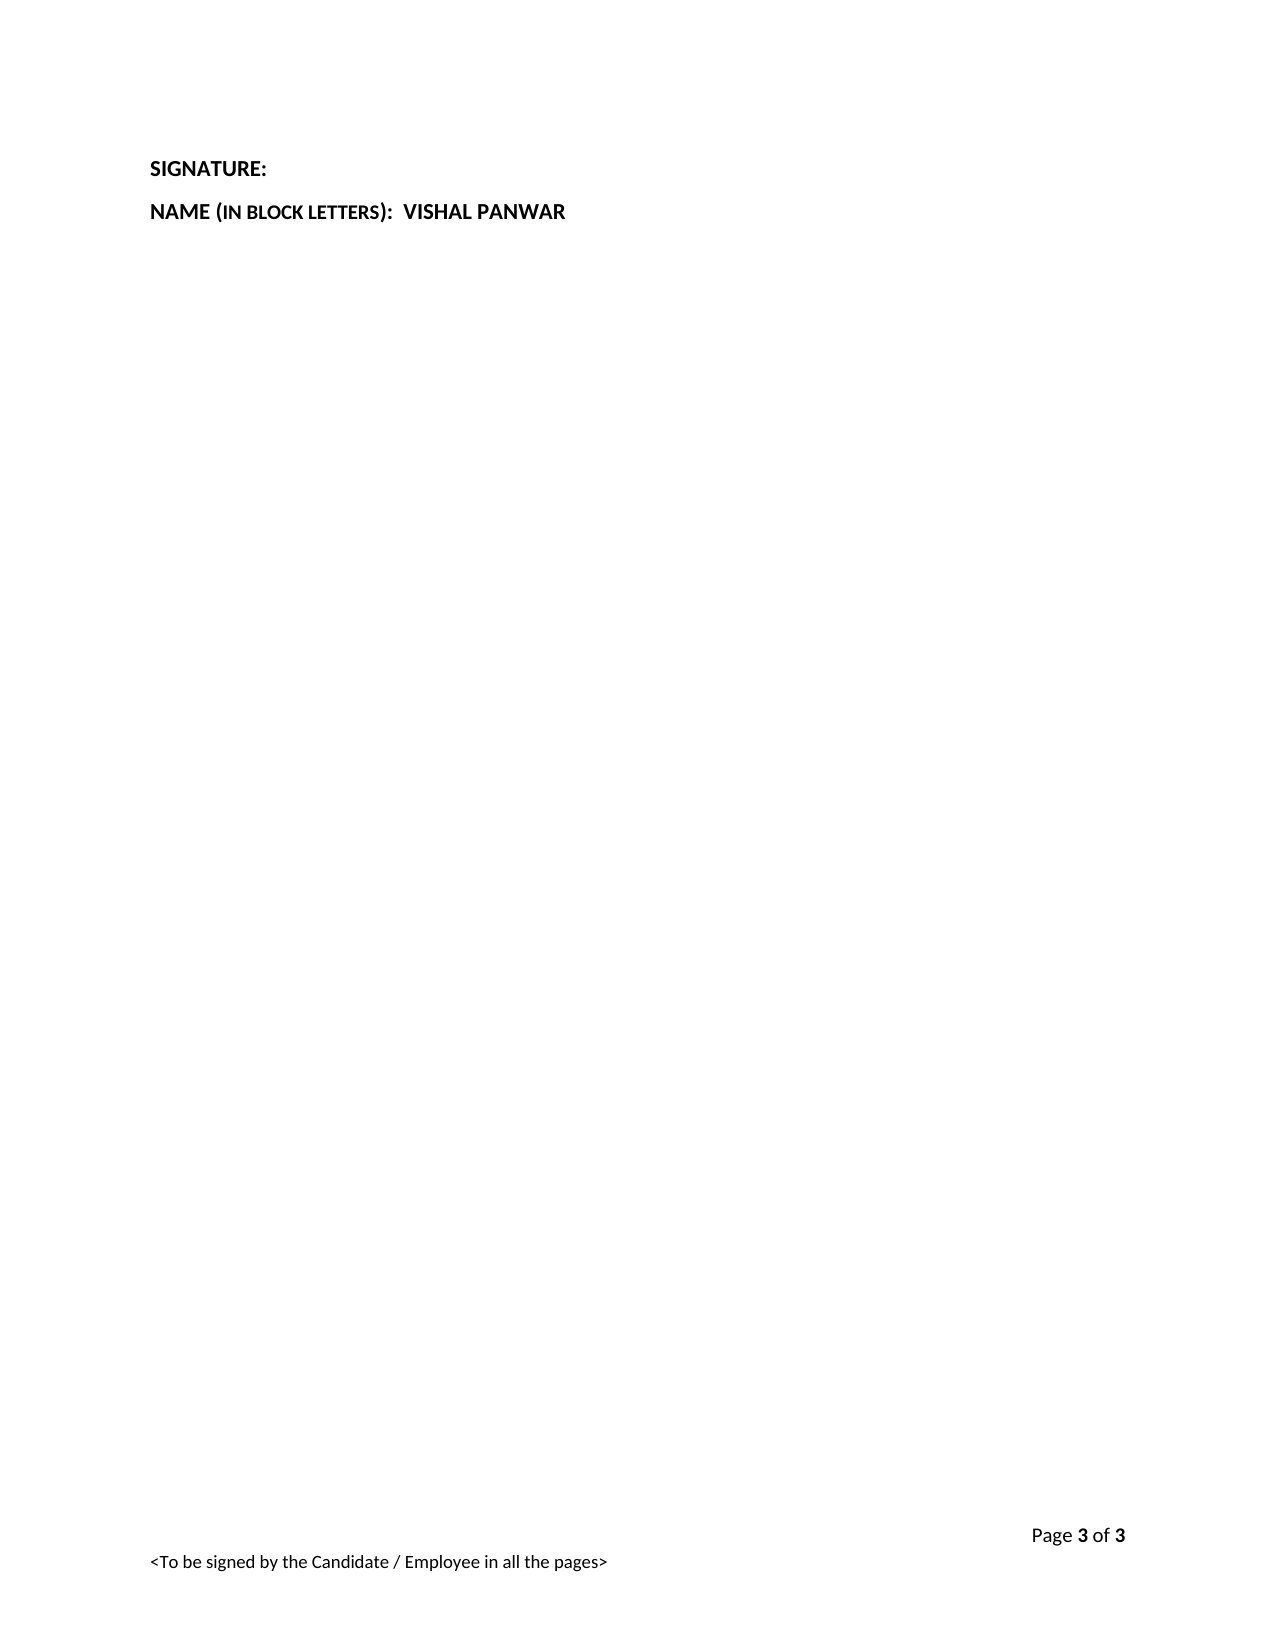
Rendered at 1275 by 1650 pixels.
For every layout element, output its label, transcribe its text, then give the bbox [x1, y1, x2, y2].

text SIGNATURE: [150, 154, 1126, 183]
text NAME (IN BLOCK LETTERS): VISHAL PANWAR [150, 197, 1126, 225]
